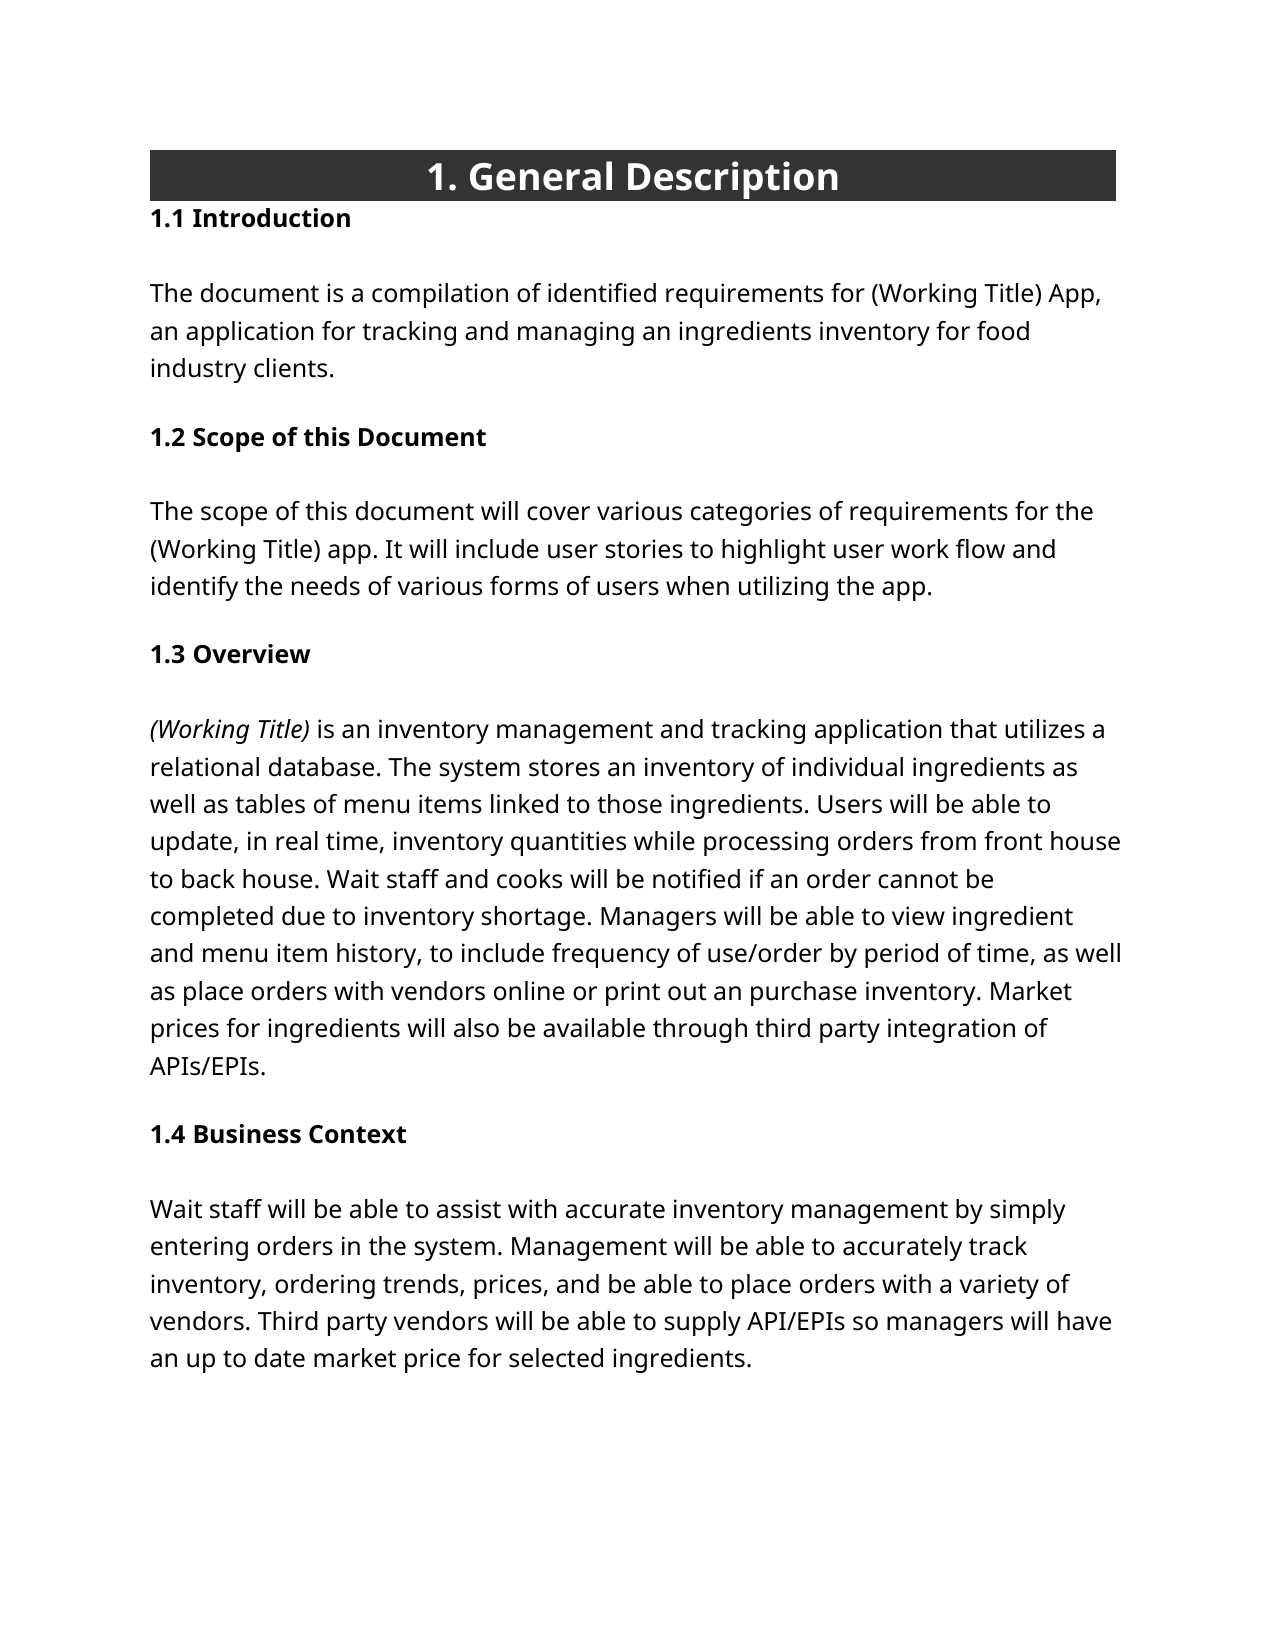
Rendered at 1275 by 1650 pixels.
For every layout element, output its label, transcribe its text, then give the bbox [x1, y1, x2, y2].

text The document is a compilation of identified requirements for (Working Title) App, an application for tracking and managing an ingredients inventory for food industry clients. [149, 276, 1125, 385]
text The scope of this document will cover various categories of requirements for the (Working Title) app. It will include user stories to highlight user work flow and identify the needs of various forms of users when utilizing the app. [150, 494, 1125, 603]
text 1.4 Business Context [149, 1117, 1125, 1151]
subtitle 1. General Description [150, 150, 1116, 201]
text 1.3 Overview [149, 637, 1125, 671]
text (Working Title) is an inventory management and tracking application that utilizes a relational database. The system stores an inventory of individual ingredients as well as tables of menu items linked to those ingredients. Users will be able to update, in real time, inventory quantities while processing orders from front house to back house. Wait staff and cooks will be notified if an order cannot be completed due to inventory shortage. Managers will be able to view ingredient and menu item history, to include frequency of use/order by period of time, as well as place orders with vendors online or print out an purchase inventory. Market prices for ingredients will also be available through third party integration of APIs/EPIs. [149, 712, 1125, 1082]
text 1.2 Scope of this Document [149, 419, 1125, 453]
text Wait staff will be able to assist with accurate inventory management by simply entering orders in the system. Management will be able to accurately track inventory, ordering trends, prices, and be able to place orders with a variety of vendors. Third party vendors will be able to supply API/EPIs so managers will have an up to date market price for selected ingredients. [149, 1191, 1125, 1375]
text 1.1 Introduction [149, 201, 1125, 235]
